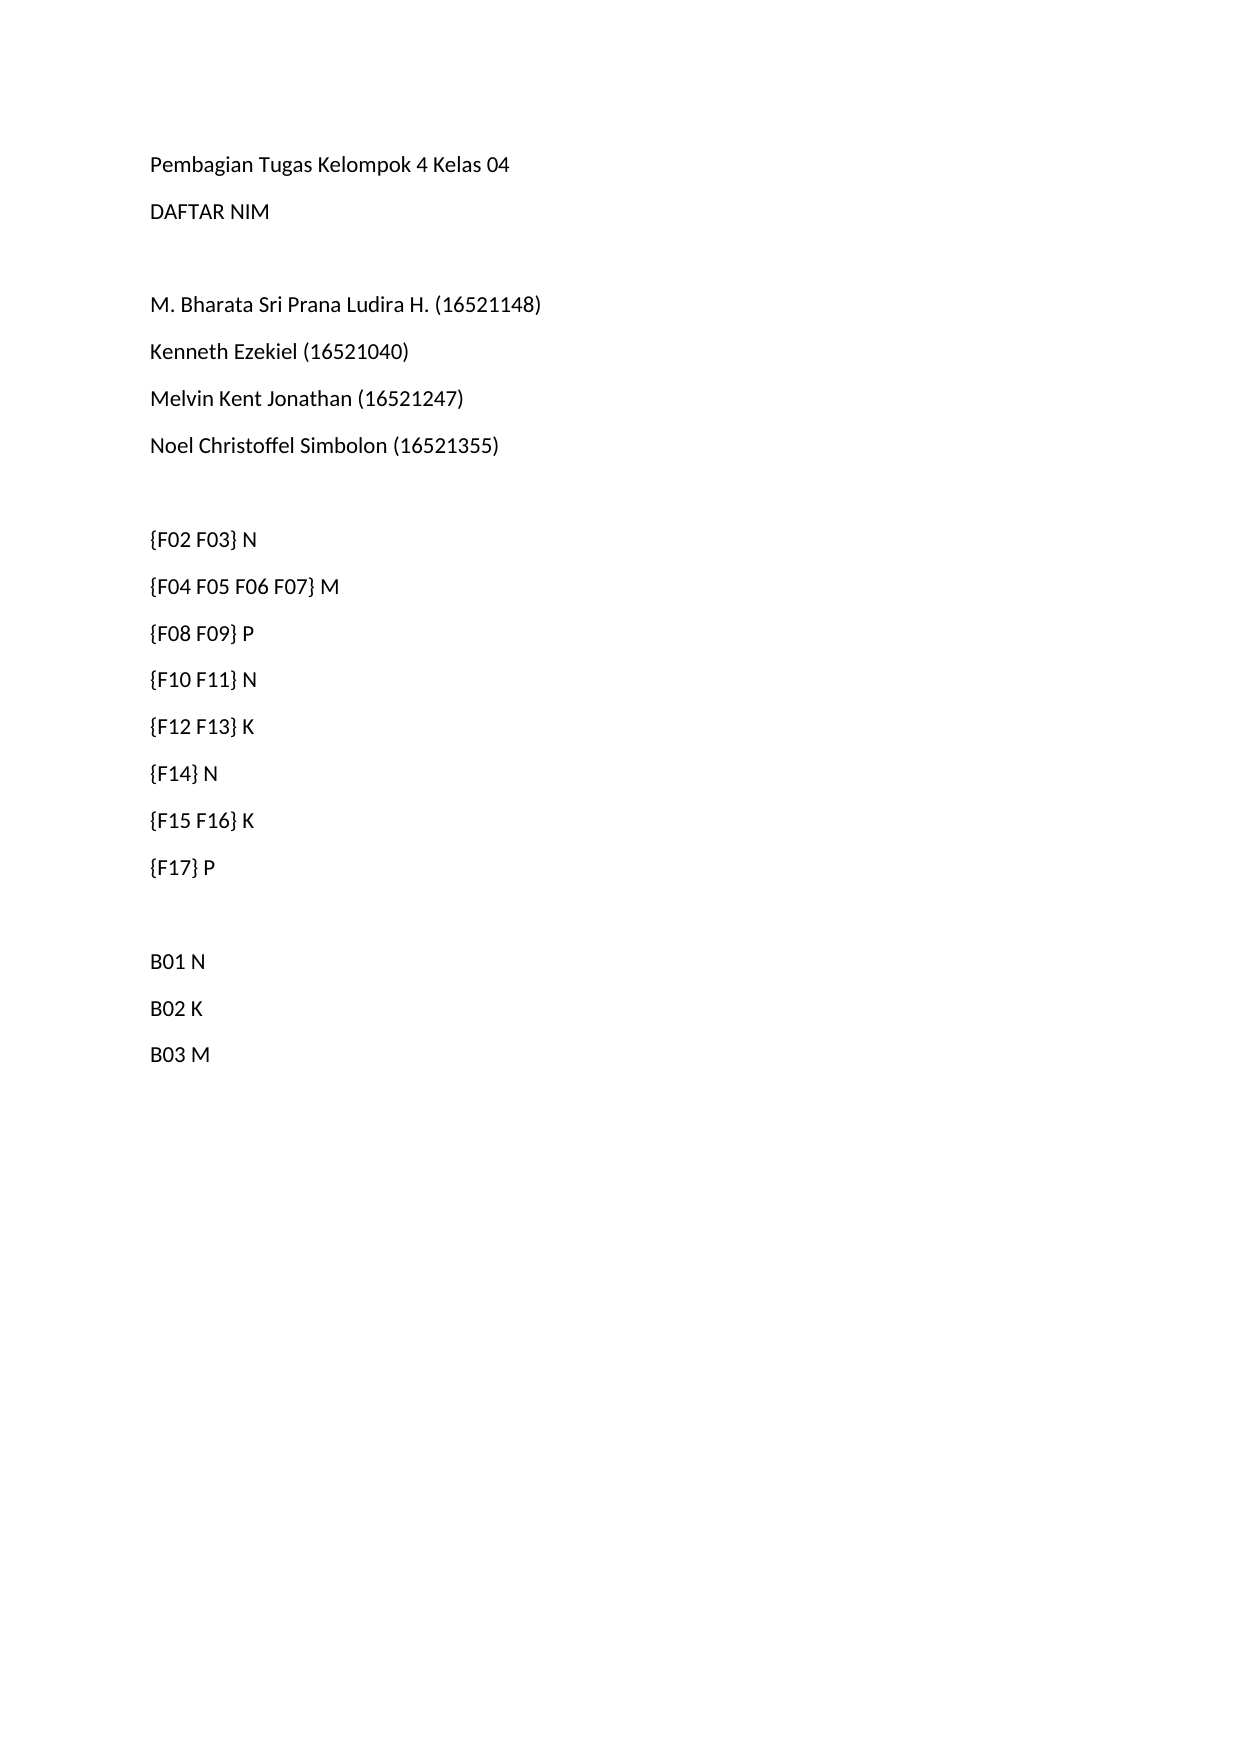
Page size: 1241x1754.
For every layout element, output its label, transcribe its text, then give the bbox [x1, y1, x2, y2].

text Noel Christoffel Simbolon (16521355) [150, 431, 1090, 459]
text B01 N [150, 947, 1090, 975]
text {F17} P [150, 853, 1090, 881]
text DAFTAR NIM [150, 197, 1090, 225]
text {F14} N [150, 759, 1090, 787]
text {F08 F09} P [150, 619, 1090, 647]
text Kenneth Ezekiel (16521040) [150, 337, 1090, 366]
text Melvin Kent Jonathan (16521247) [150, 384, 1090, 412]
text M. Bharata Sri Prana Ludira H. (16521148) [150, 291, 1090, 319]
text {F04 F05 F06 F07} M [150, 572, 1090, 600]
text {F15 F16} K [150, 806, 1090, 834]
text {F12 F13} K [150, 712, 1090, 741]
text {F10 F11} N [150, 666, 1090, 694]
text Pembagian Tugas Kelompok 4 Kelas 04 [150, 150, 1090, 178]
text {F02 F03} N [150, 525, 1090, 553]
text B02 K [150, 994, 1090, 1022]
text B03 M [150, 1041, 1090, 1069]
